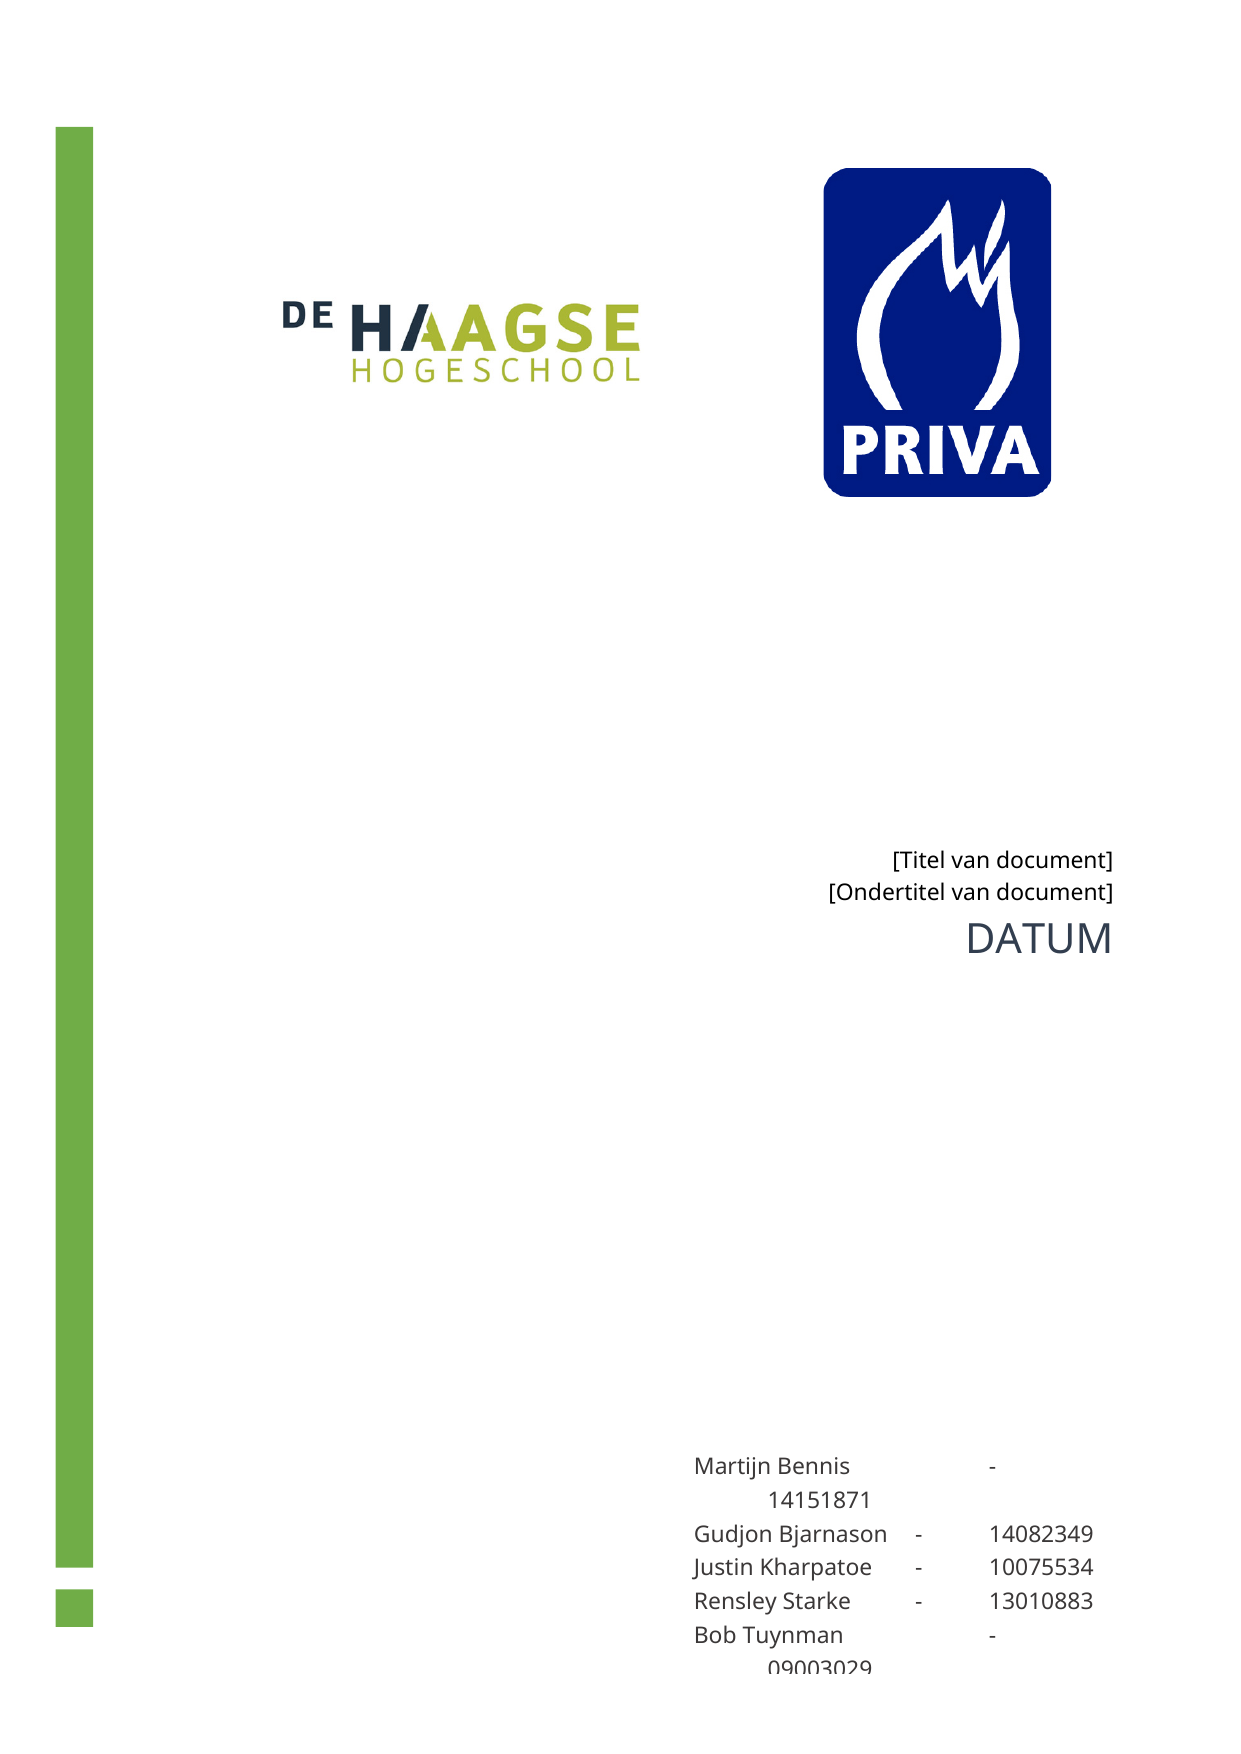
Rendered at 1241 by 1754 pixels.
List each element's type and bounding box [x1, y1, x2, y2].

picture [270, 216, 650, 470]
picture [823, 168, 1052, 497]
